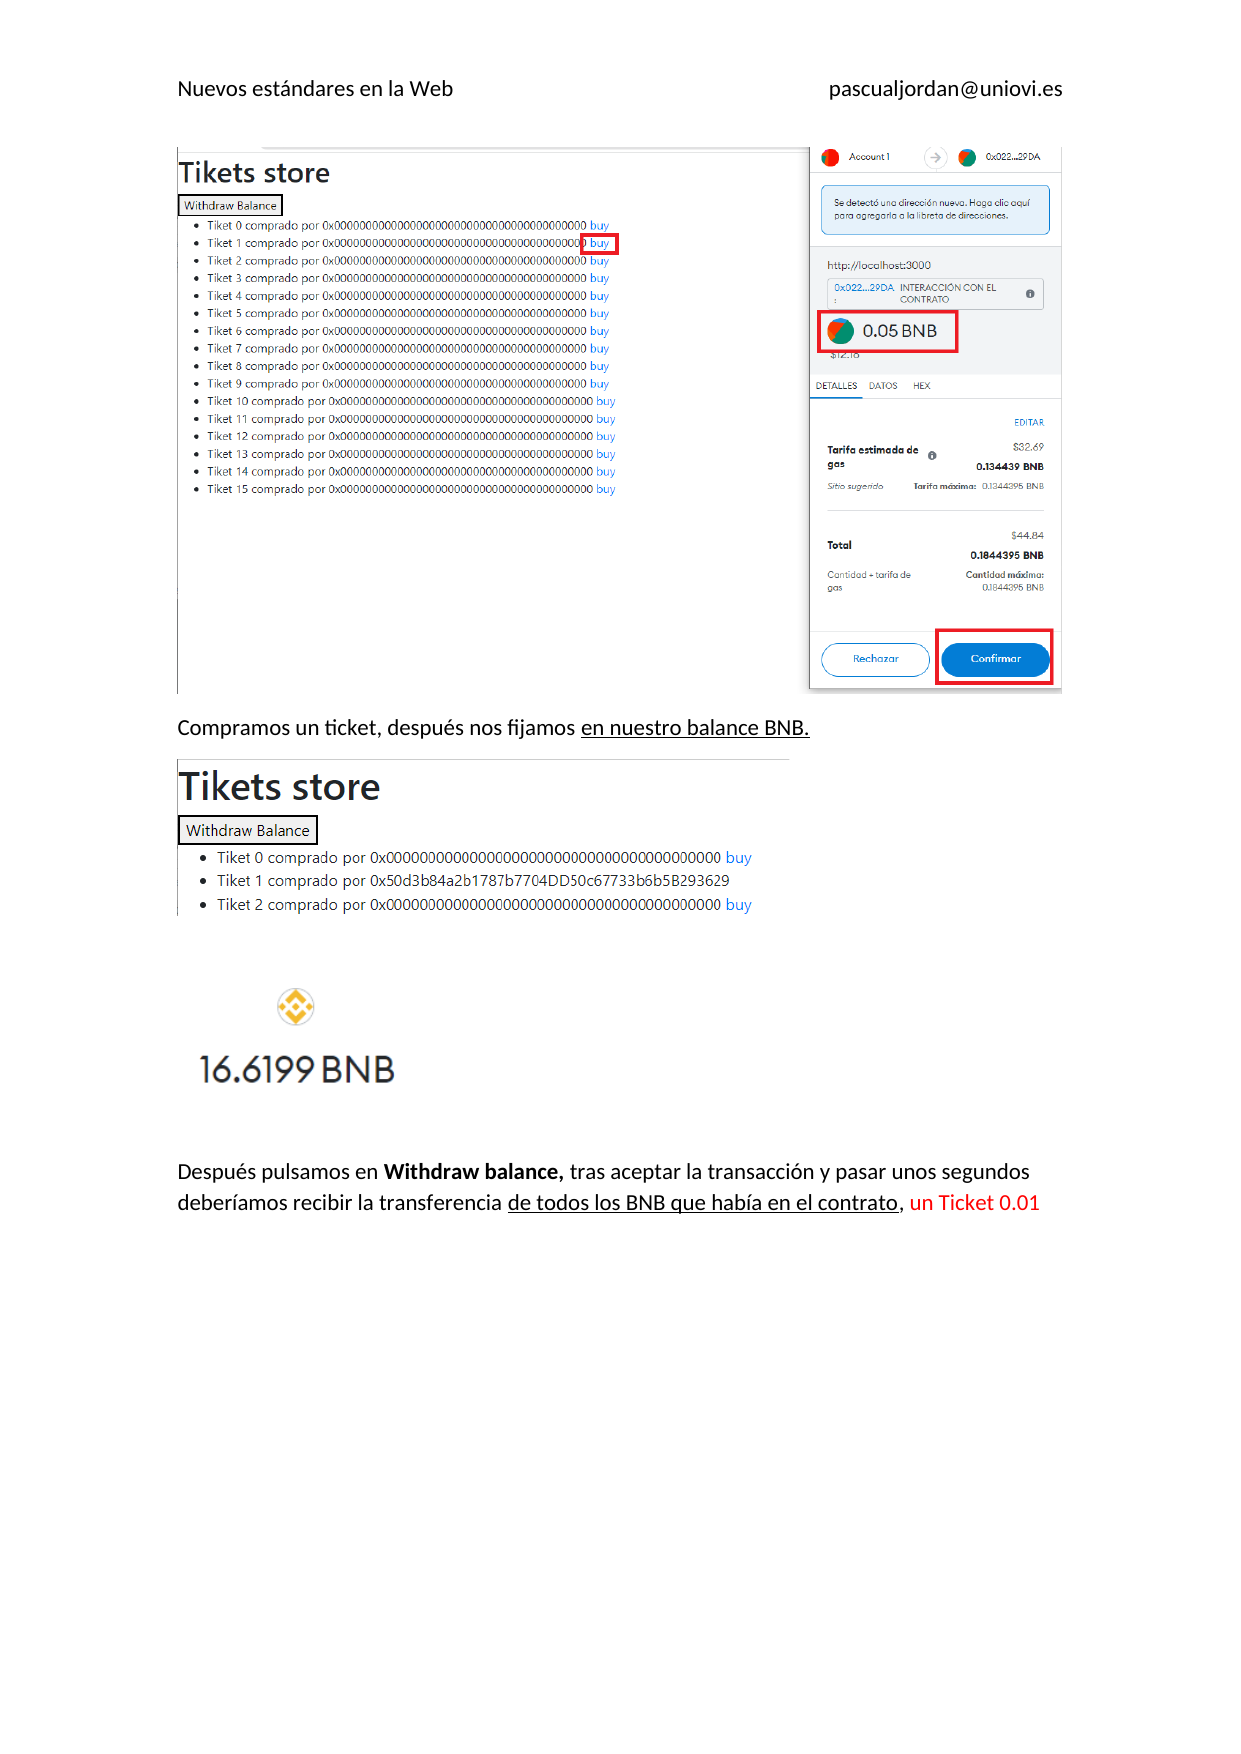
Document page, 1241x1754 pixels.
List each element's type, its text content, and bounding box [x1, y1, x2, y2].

text Compramos un ticket, después nos fijamos en nuestro balance BNB. [177, 713, 1063, 741]
text Después pulsamos en Withdraw balance, tras aceptar la transacción y pasar unos segundos deberíamos recibir la transferencia de todos los BNB que había en el contrato, un Ticket 0.01 [177, 1157, 1063, 1216]
picture [177, 981, 417, 1092]
picture [177, 147, 1062, 694]
picture [177, 759, 790, 916]
